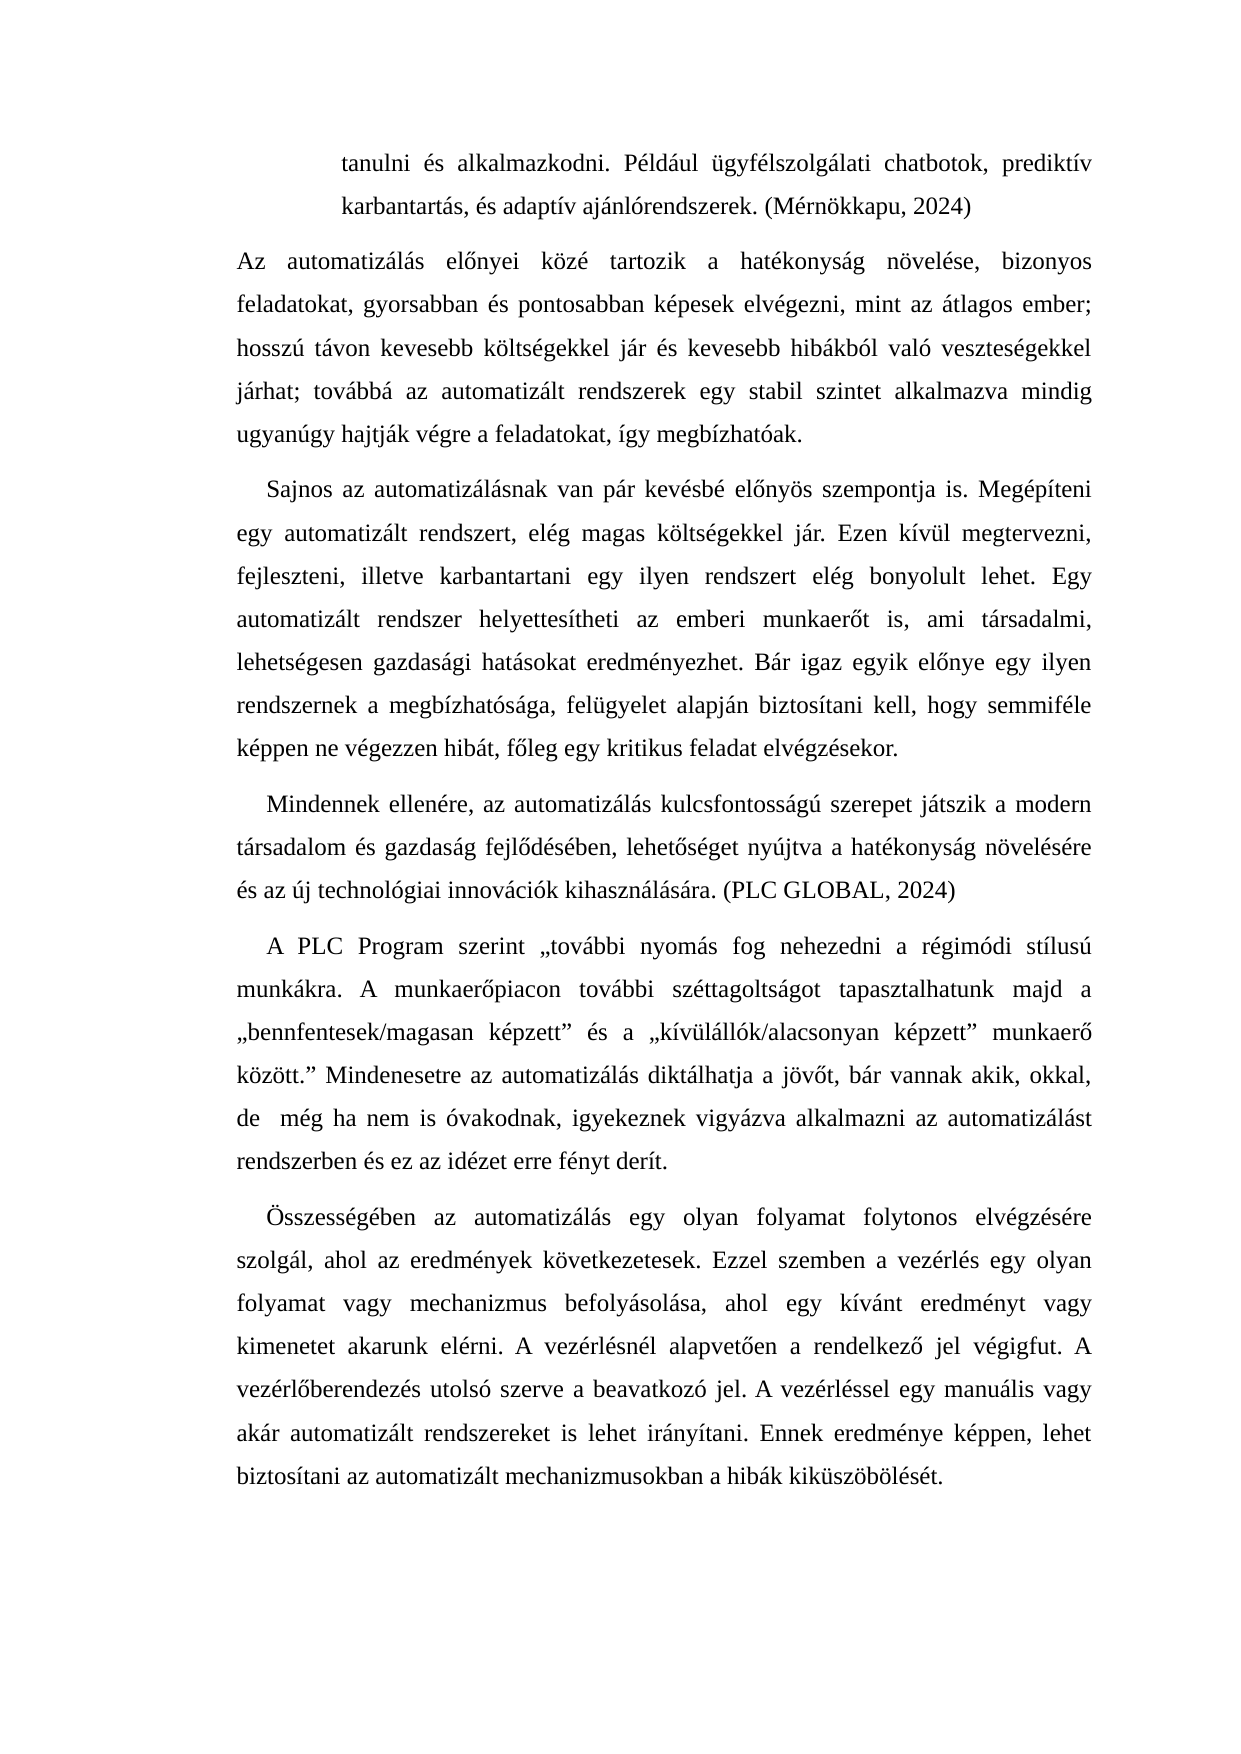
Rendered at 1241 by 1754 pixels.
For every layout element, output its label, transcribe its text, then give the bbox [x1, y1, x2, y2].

text Sajnos az automatizálásnak van pár kevésbé előnyös szempontja is. Megépíteni egy automatizált rendszert, elég magas költségekkel jár. Ezen kívül megtervezni, fejleszteni, illetve karbantartani egy ilyen rendszert elég bonyolult lehet. Egy automatizált rendszer helyettesítheti az emberi munkaerőt is, ami társadalmi, lehetségesen gazdasági hatásokat eredményezhet. Bár igaz egyik előnye egy ilyen rendszernek a megbízhatósága, felügyelet alapján biztosítani kell, hogy semmiféle képpen ne végezzen hibát, főleg egy kritikus feladat elvégzésekor. [236, 474, 1092, 762]
text Összességében az automatizálás egy olyan folyamat folytonos elvégzésére szolgál, ahol az eredmények következetesek. Ezzel szemben a vezérlés egy olyan folyamat vagy mechanizmus befolyásolása, ahol egy kívánt eredményt vagy kimenetet akarunk elérni. A vezérlésnél alapvetően a rendelkező jel végigfut. A vezérlőberendezés utolsó szerve a beavatkozó jel. A vezérléssel egy manuális vagy akár automatizált rendszereket is lehet irányítani. Ennek eredménye képpen, lehet biztosítani az automatizált mechanizmusokban a hibák kiküszöbölését. [236, 1202, 1092, 1489]
text Az automatizálás előnyei közé tartozik a hatékonyság növelése, bizonyos feladatokat, gyorsabban és pontosabban képesek elvégezni, mint az átlagos ember; hosszú távon kevesebb költségekkel jár és kevesebb hibákból való veszteségekkel járhat; továbbá az automatizált rendszerek egy stabil szintet alkalmazva mindig ugyanúgy hajtják végre a feladatokat, így megbízhatóak. [236, 246, 1092, 448]
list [303, 148, 1092, 219]
text A PLC Program szerint „további nyomás fog nehezedni a régimódi stílusú munkákra. A munkaerőpiacon további széttagoltságot tapasztalhatunk majd a „bennfentesek/magasan képzett” és a „kívülállók/alacsonyan képzett” munkaerő között.” Mindenesetre az automatizálás diktálhatja a jövőt, bár vannak akik, okkal, de még ha nem is óvakodnak, igyekeznek vigyázva alkalmazni az automatizálást rendszerben és ez az idézet erre fényt derít. [236, 931, 1092, 1175]
text Mindennek ellenére, az automatizálás kulcsfontosságú szerepet játszik a modern társadalom és gazdaság fejlődésében, lehetőséget nyújtva a hatékonyság növelésére és az új technológiai innovációk kihasználására. [236, 789, 1092, 904]
